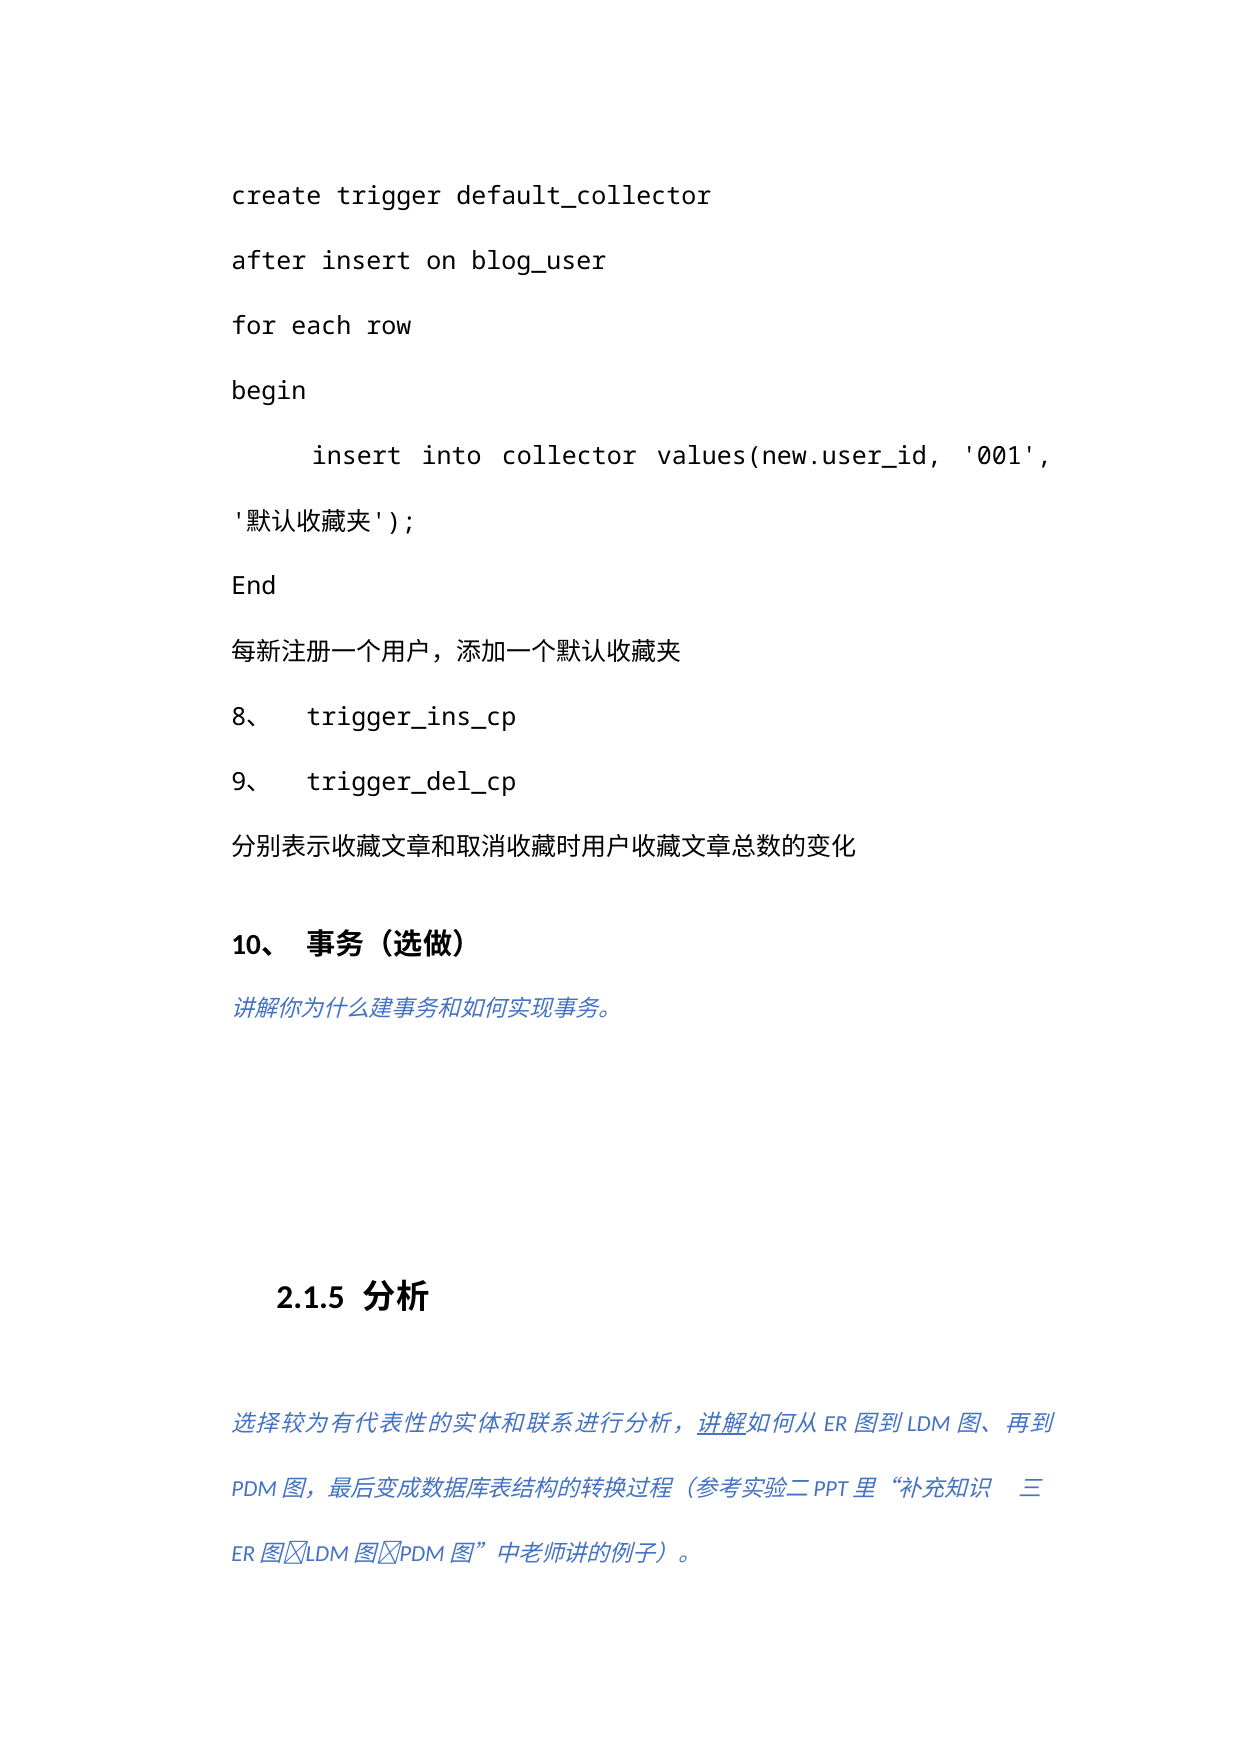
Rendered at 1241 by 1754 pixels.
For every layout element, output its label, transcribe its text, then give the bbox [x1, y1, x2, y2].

list 事务（选做） [231, 909, 1053, 974]
list begin [231, 357, 1053, 422]
list trigger_ins_cp [231, 682, 1053, 747]
text 讲解你为什么建事务和如何实现事务。 [187, 974, 1053, 1039]
text 选择较为有代表性的实体和联系进行分析，讲解如何从ER图到LDM图、再到PDM图，最后变成数据库表结构的转换过程（参考实验二PPT里“补充知识 三、ER图LDM图PDM图”中老师讲的例子）。 [231, 1389, 1053, 1584]
list End [231, 552, 1053, 617]
list insert into collector values(new.user_id, '001', '默认收藏夹'); [231, 422, 1053, 552]
list create trigger default_collector [231, 162, 1053, 227]
list 每新注册一个用户，添加一个默认收藏夹 [231, 617, 1053, 682]
list after insert on blog_user [231, 227, 1053, 292]
list trigger_del_cp [231, 747, 1053, 812]
subtitle 分析 [276, 1262, 1053, 1327]
list 分别表示收藏文章和取消收藏时用户收藏文章总数的变化 [231, 812, 1053, 877]
list for each row [231, 292, 1053, 357]
